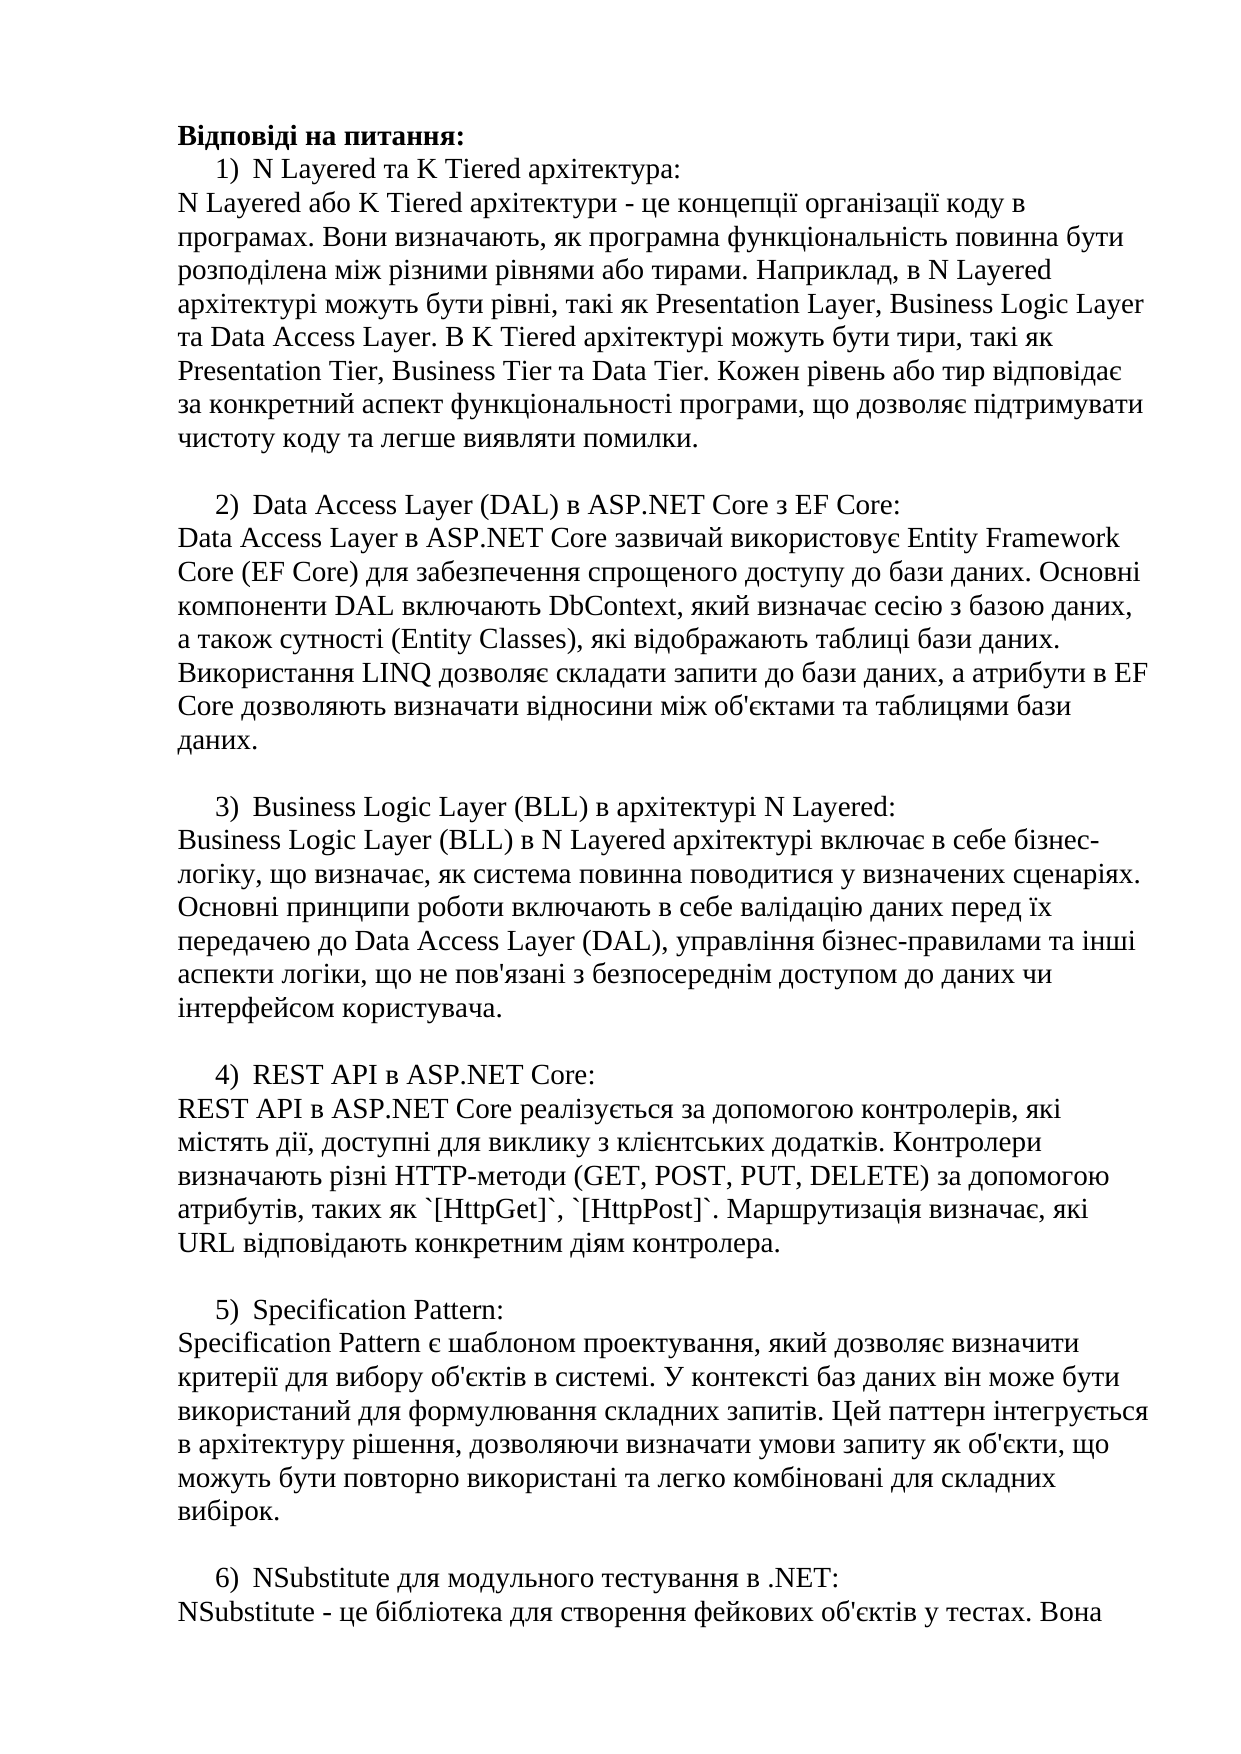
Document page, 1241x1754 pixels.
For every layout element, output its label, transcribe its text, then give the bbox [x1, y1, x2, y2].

list Business Logic Layer (BLL) в архітектурі N Layered: [215, 789, 1152, 822]
text N Layered або K Tiered архітектури - це концепції організації коду в програмах. Вони визначають, як програмна функціональність повинна бути розподілена між різними рівнями або тирами. Наприклад, в N Layered архітектурі можуть бути рівні, такі як Presentation Layer, Business Logic Layer та Data Access Layer. В K Tiered архітектурі можуть бути тири, такі як Presentation Tier, Business Tier та Data Tier. Кожен рівень або тир відповідає за конкретний аспект функціональності програми, що дозволяє підтримувати чистоту коду та легше виявляти помилки. [177, 185, 1152, 453]
text Data Access Layer в ASP.NET Core зазвичай використовує Entity Framework Core (EF Core) для забезпечення спрощеного доступу до бази даних. Основні компоненти DAL включають DbContext, який визначає сесію з базою даних, а також сутності (Entity Classes), які відображають таблиці бази даних. Використання LINQ дозволяє складати запити до бази даних, а атрибути в EF Core дозволяють визначати відносини між об'єктами та таблицями бази даних. [177, 521, 1152, 755]
text Business Logic Layer (BLL) в N Layered архітектурі включає в себе бізнес-логіку, що визначає, як система повинна поводитися у визначених сценаріях. Основні принципи роботи включають в себе валідацію даних перед їх передачею до Data Access Layer (DAL), управління бізнес-правилами та інші аспекти логіки, що не пов'язані з безпосереднім доступом до даних чи інтерфейсом користувача. [177, 822, 1152, 1024]
list REST API в ASP.NET Core: [215, 1057, 1152, 1091]
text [177, 1594, 1152, 1627]
text Відповіді на питання: [177, 118, 1152, 152]
list NSubstitute для модульного тестування в .NET: [215, 1560, 1152, 1594]
list Specification Pattern: [215, 1292, 1152, 1326]
text REST API в ASP.NET Core реалізується за допомогою контролерів, які містять дії, доступні для виклику з клієнтських додатків. Контролери визначають різні HTTP-методи (GET, POST, PUT, DELETE) за допомогою атрибутів, таких як `[HttpGet]`, `[HttpPost]`. Маршрутизація визначає, які URL відповідають конкретним діям контролера. [177, 1091, 1152, 1258]
list N Layered та K Tiered архітектура: [215, 152, 1152, 185]
list Data Access Layer (DAL) в ASP.NET Core з EF Core: [215, 487, 1152, 521]
text Specification Pattern є шаблоном проектування, який дозволяє визначити критерії для вибору об'єктів в системі. У контексті баз даних він може бути використаний для формулювання складних запитів. Цей паттерн інтегрується в архітектуру рішення, дозволяючи визначати умови запиту як об'єкти, що можуть бути повторно використані та легко комбіновані для складних вибірок. [177, 1326, 1152, 1527]
